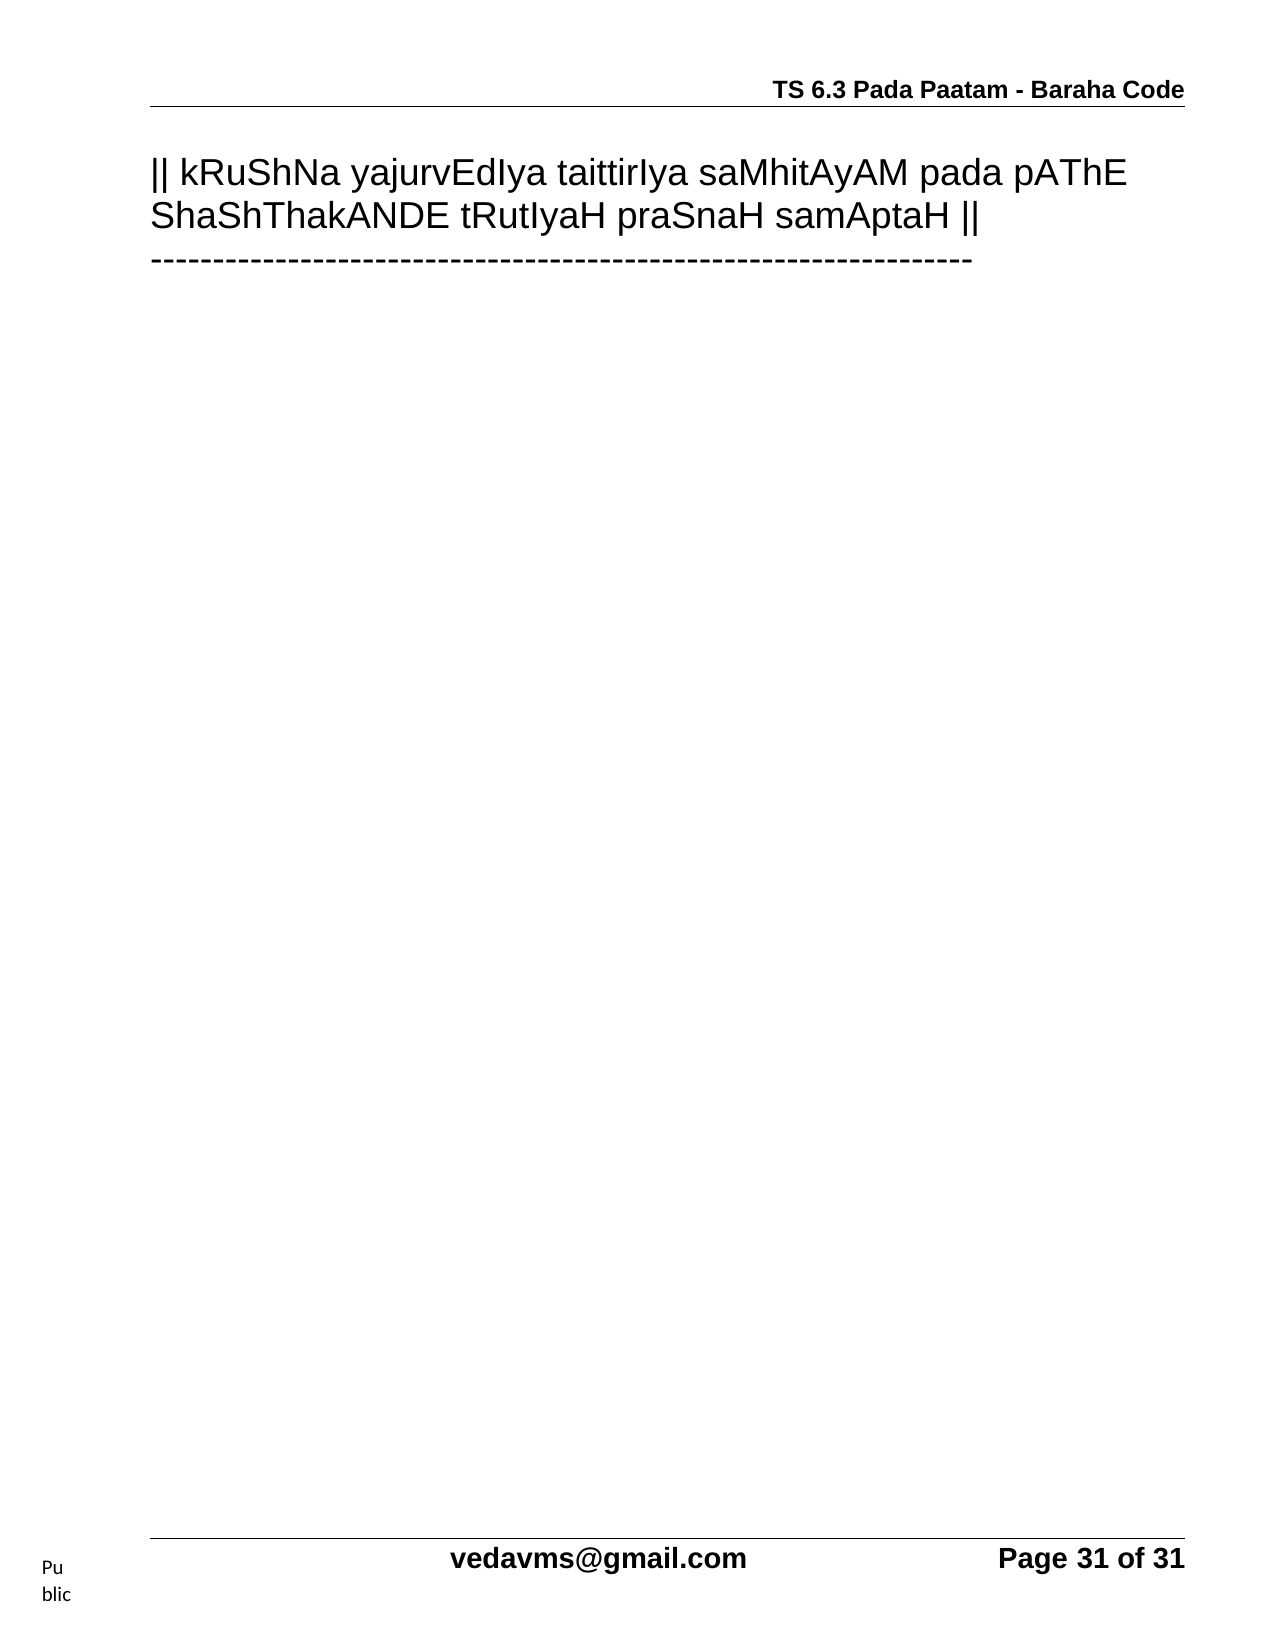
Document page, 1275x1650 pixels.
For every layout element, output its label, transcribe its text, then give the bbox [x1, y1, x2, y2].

text || kRuShNa yajurvEdIya taittirIya saMhitAyAM pada pAThE ShaShThakANDE tRutIyaH praSnaH samAptaH || [150, 150, 1185, 236]
text ------------------------------------------------------------------ [150, 236, 1185, 279]
